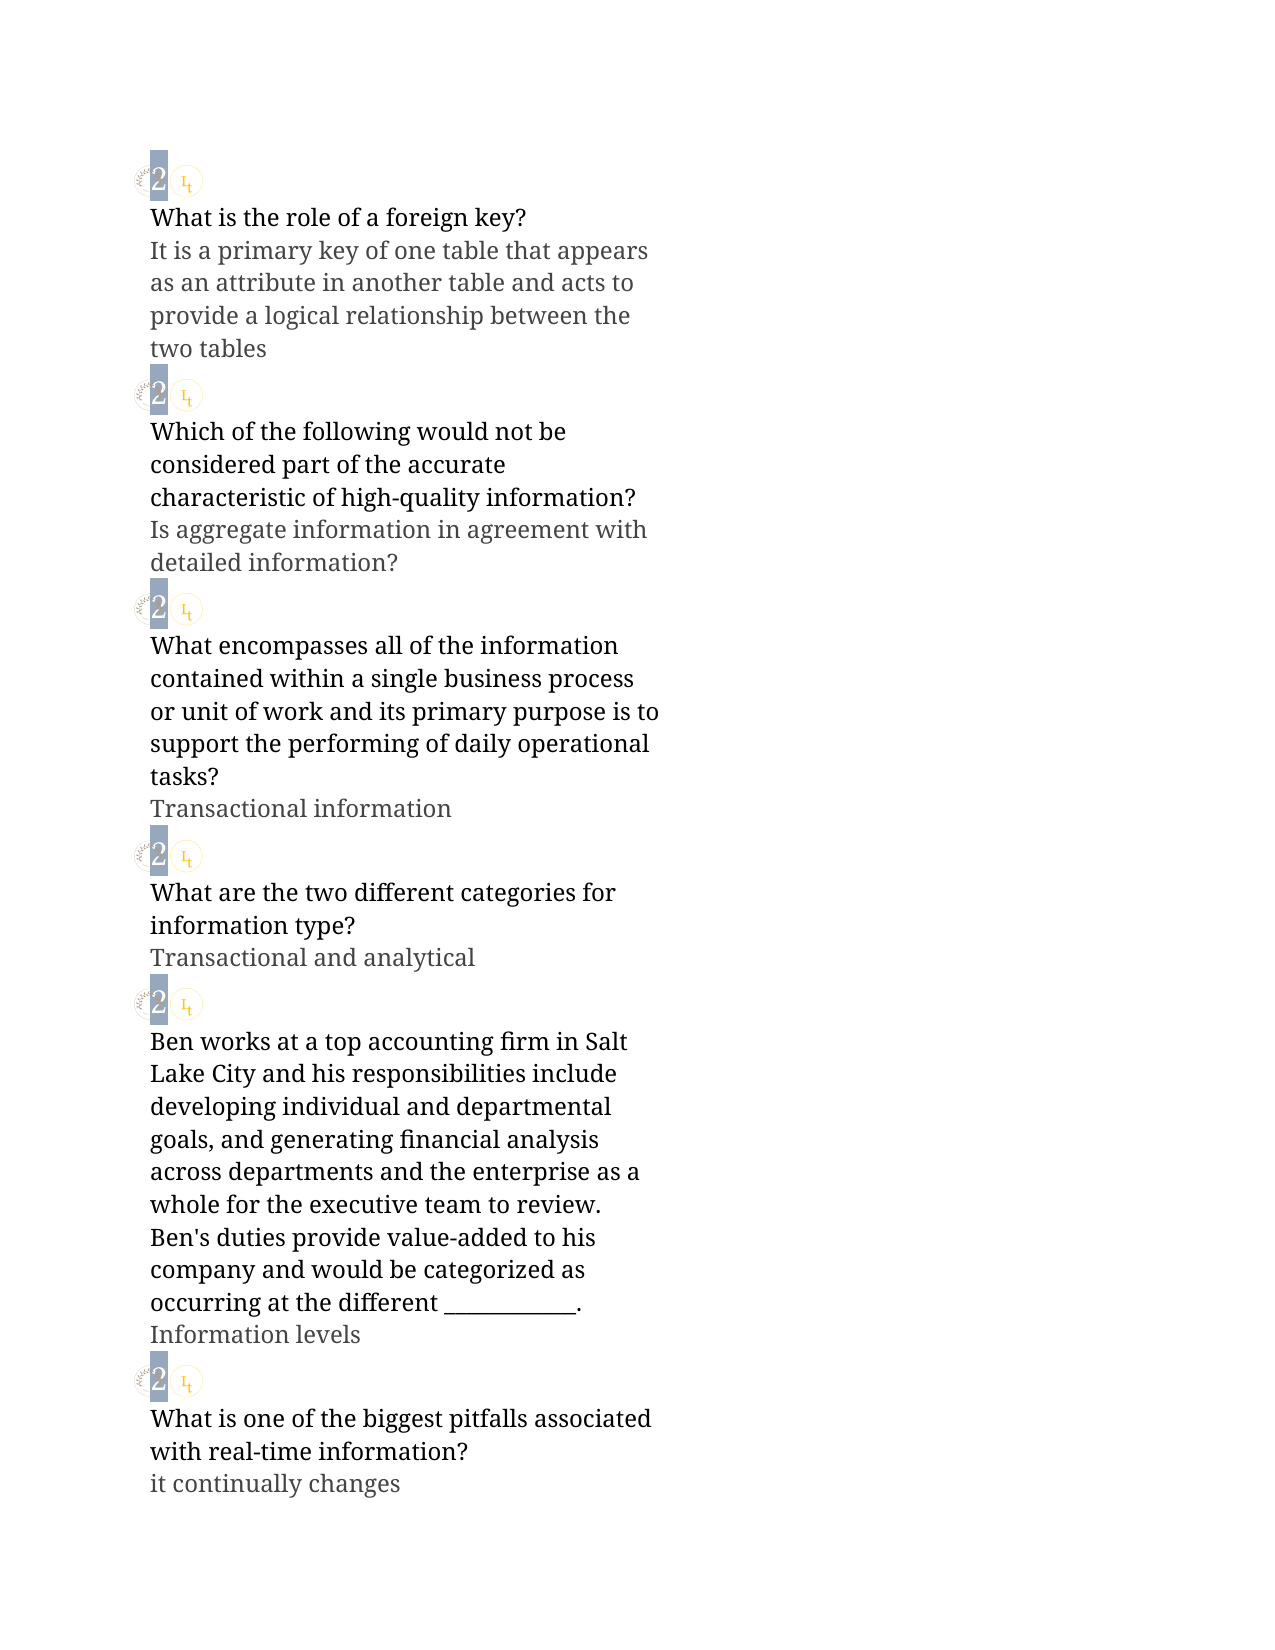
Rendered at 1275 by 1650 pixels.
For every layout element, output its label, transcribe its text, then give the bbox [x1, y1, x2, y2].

text  [168, 150, 1125, 201]
text What are the two different categories for information type? [150, 876, 665, 941]
text It is a primary key of one table that appears as an attribute in another table and acts to provide a logical relationship between the two tables [150, 234, 665, 364]
text Information levels [150, 1318, 665, 1351]
text Transactional information [150, 792, 665, 825]
text Which of the following would not be considered part of the accurate characteristic of high-quality information? [150, 415, 665, 513]
text What is one of the biggest pitfalls associated with real-time information? [150, 1402, 665, 1467]
text Ben works at a top accounting firm in Salt Lake City and his responsibilities include developing individual and departmental goals, and generating financial analysis across departments and the enterprise as a whole for the executive team to review. Ben's duties provide value-added to his company and would be categorized as occurring at the different ____________. [150, 1025, 665, 1318]
text Is aggregate information in agreement with detailed information? [150, 513, 665, 578]
text Transactional and analytical [150, 941, 665, 974]
text it continually changes [150, 1467, 665, 1499]
text What is the role of a foreign key? [150, 201, 665, 234]
text What encompasses all of the information contained within a single business process or unit of work and its primary purpose is to support the performing of daily operational tasks? [150, 629, 665, 792]
text  [168, 1351, 1125, 1402]
text  [168, 974, 1125, 1025]
text  [168, 825, 1125, 876]
text  [168, 578, 1125, 629]
text  [168, 364, 1125, 415]
